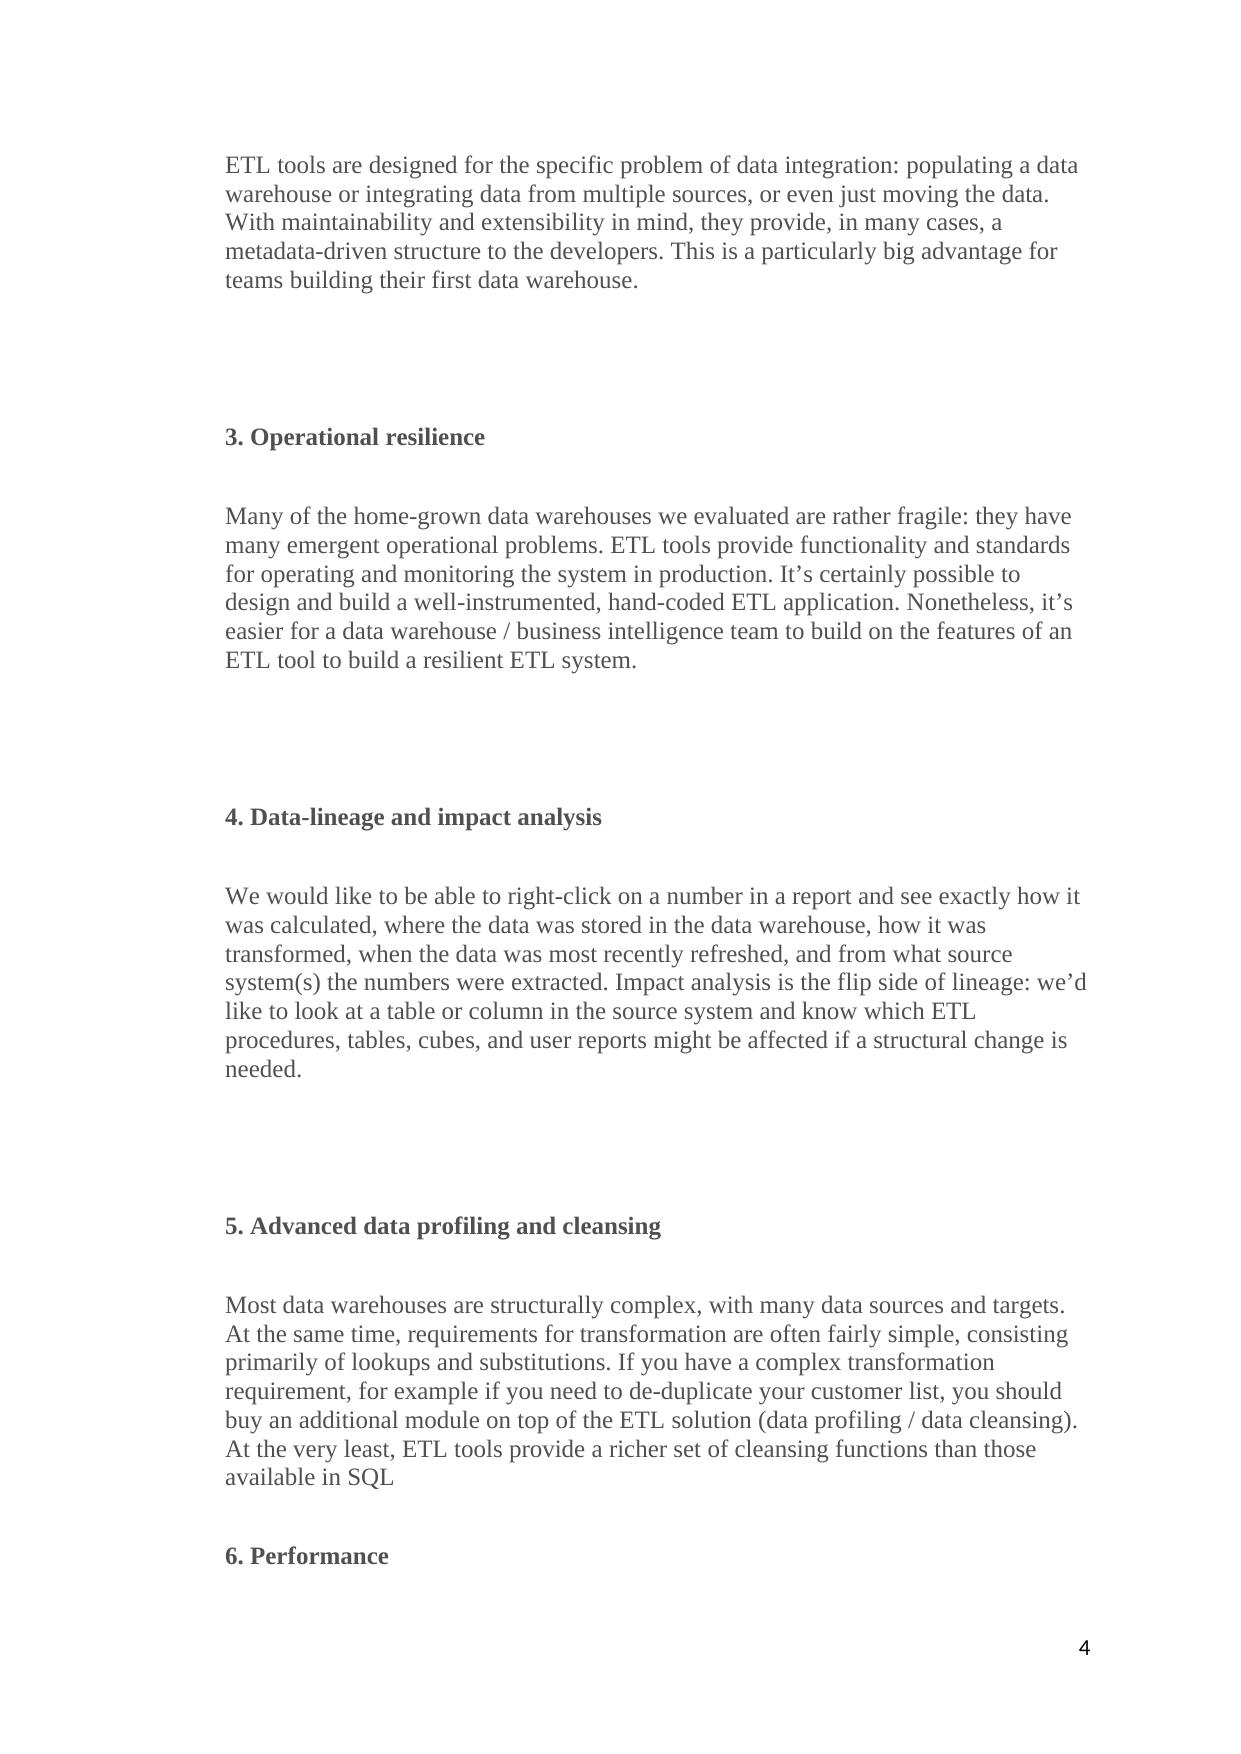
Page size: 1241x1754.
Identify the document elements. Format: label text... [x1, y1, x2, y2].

text We would like to be able to right-click on a number in a report and see exactly how it was calculated, where the data was stored in the data warehouse, how it was transformed, when the data was most recently refreshed, and from what source system(s) the numbers were extracted. Impact analysis is the flip side of lineage: we’d like to look at a table or column in the source system and know which ETL procedures, tables, cubes, and user reports might be affected if a structural change is needed. [225, 881, 1090, 1082]
text ETL tools are designed for the specific problem of data integration: populating a data warehouse or integrating data from multiple sources, or even just moving the data. With maintainability and extensibility in mind, they provide, in many cases, a metadata-driven structure to the developers. This is a particularly big advantage for teams building their first data warehouse. [225, 150, 1090, 294]
text Most data warehouses are structurally complex, with many data sources and targets. At the same time, requirements for transformation are often fairly simple, consisting primarily of lookups and substitutions. If you have a complex transformation requirement, for example if you need to de-duplicate your customer list, you should buy an additional module on top of the ETL solution (data profiling / data cleansing). At the very least, ETL tools provide a richer set of cleansing functions than those available in SQL [225, 1290, 1090, 1491]
text 4. Data-lineage and impact analysis [225, 802, 1090, 831]
text Many of the home-grown data warehouses we evaluated are rather fragile: they have many emergent operational problems. ETL tools provide functionality and standards for operating and monitoring the system in production. It’s certainly possible to design and build a well-instrumented, hand-coded ETL application. Nonetheless, it’s easier for a data warehouse / business intelligence team to build on the features of an ETL tool to build a resilient ETL system. [225, 501, 1090, 674]
text 5. Advanced data profiling and cleansing [225, 1211, 1090, 1240]
text 3. Operational resilience [225, 422, 1090, 451]
text 6. Performance [225, 1541, 1090, 1570]
